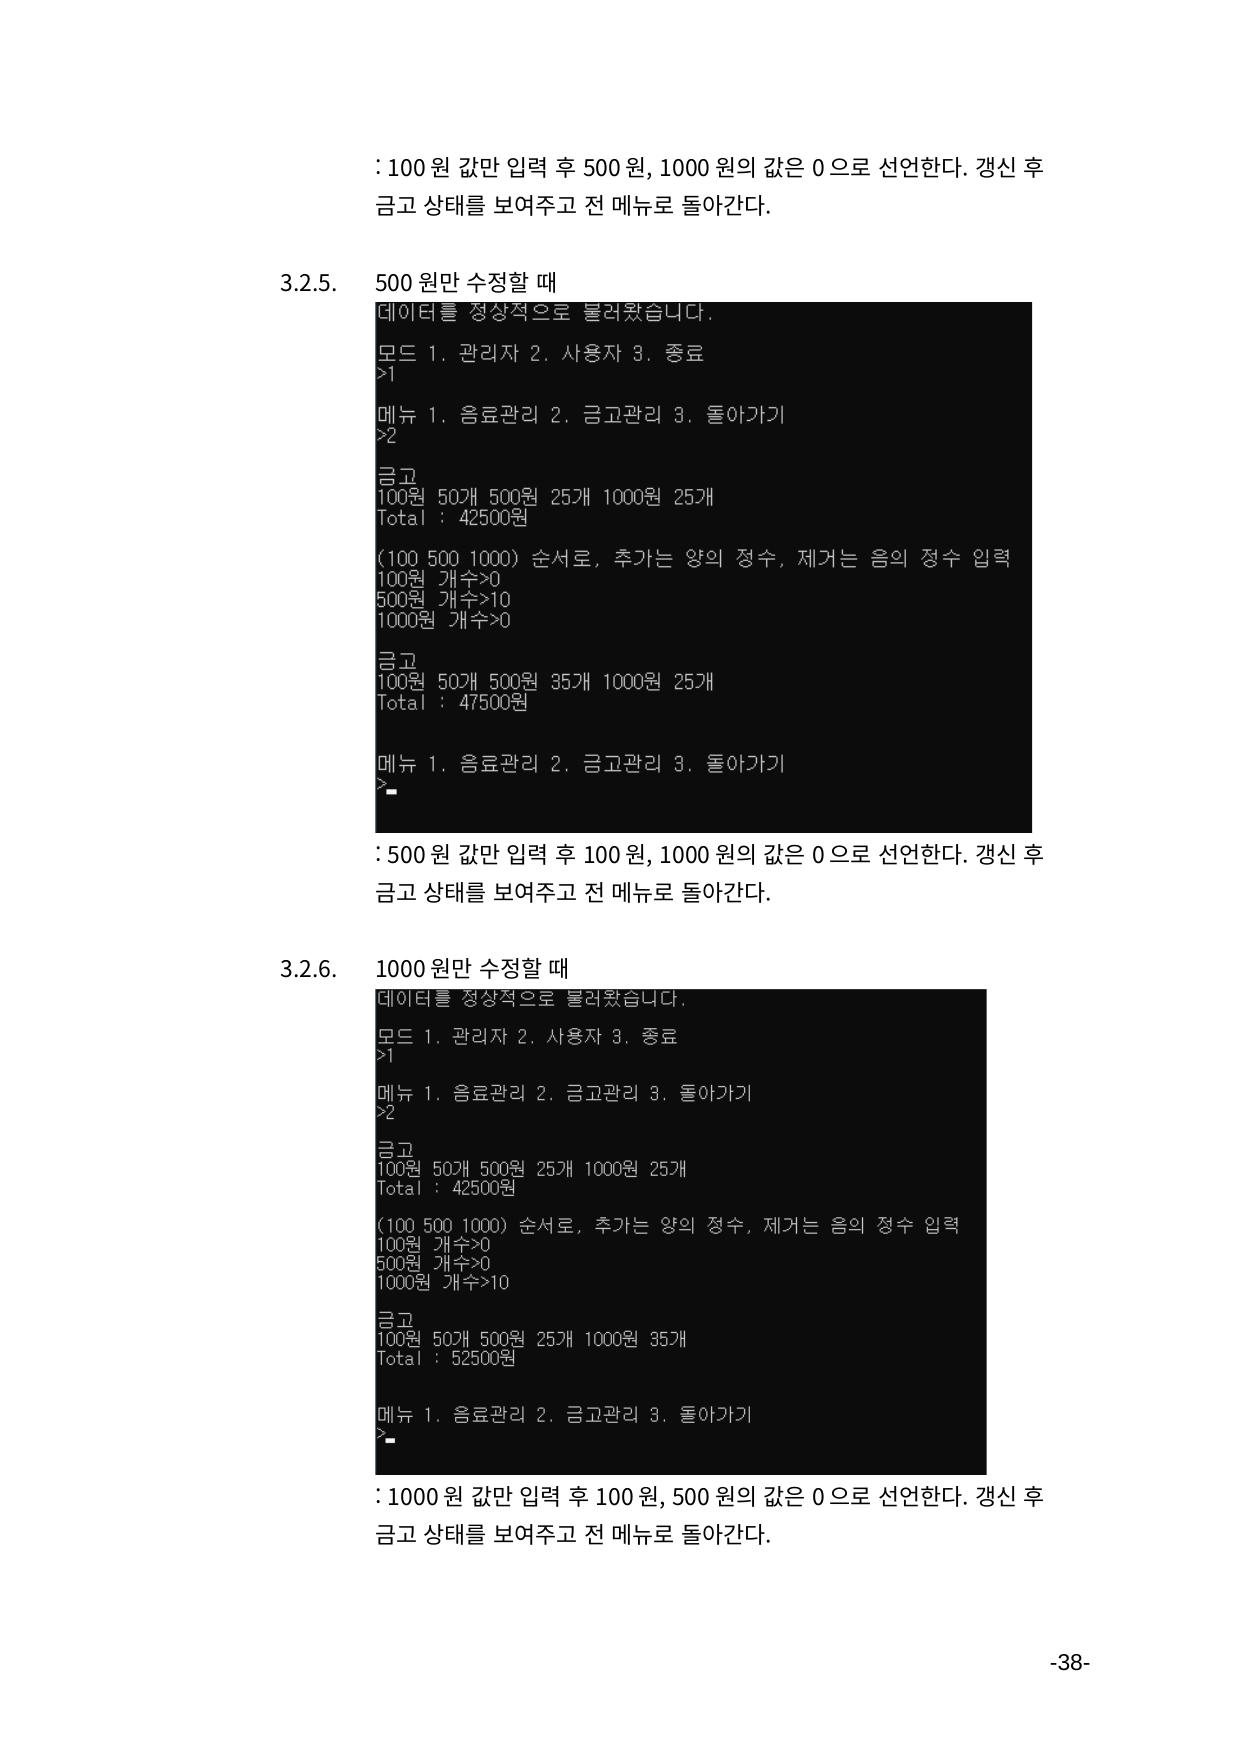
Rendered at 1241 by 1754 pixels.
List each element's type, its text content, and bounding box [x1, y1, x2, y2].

picture [375, 302, 1033, 833]
text : 1000원 값만 입력 후 100원, 500원의 값은 0으로 선언한다. 갱신 후 금고 상태를 보여주고 전 메뉴로 돌아간다. [375, 1478, 1090, 1550]
subtitle 500원만 수정할 때 [337, 264, 1090, 298]
subtitle 1000원만 수정할 때 [337, 951, 1090, 984]
text : 500원 값만 입력 후 100원, 1000원의 값은 0으로 선언한다. 갱신 후 금고 상태를 보여주고 전 메뉴로 돌아간다. [375, 837, 1090, 908]
text : 100원 값만 입력 후 500원, 1000원의 값은 0으로 선언한다. 갱신 후 금고 상태를 보여주고 전 메뉴로 돌아간다. [375, 150, 1090, 221]
picture [375, 989, 987, 1475]
